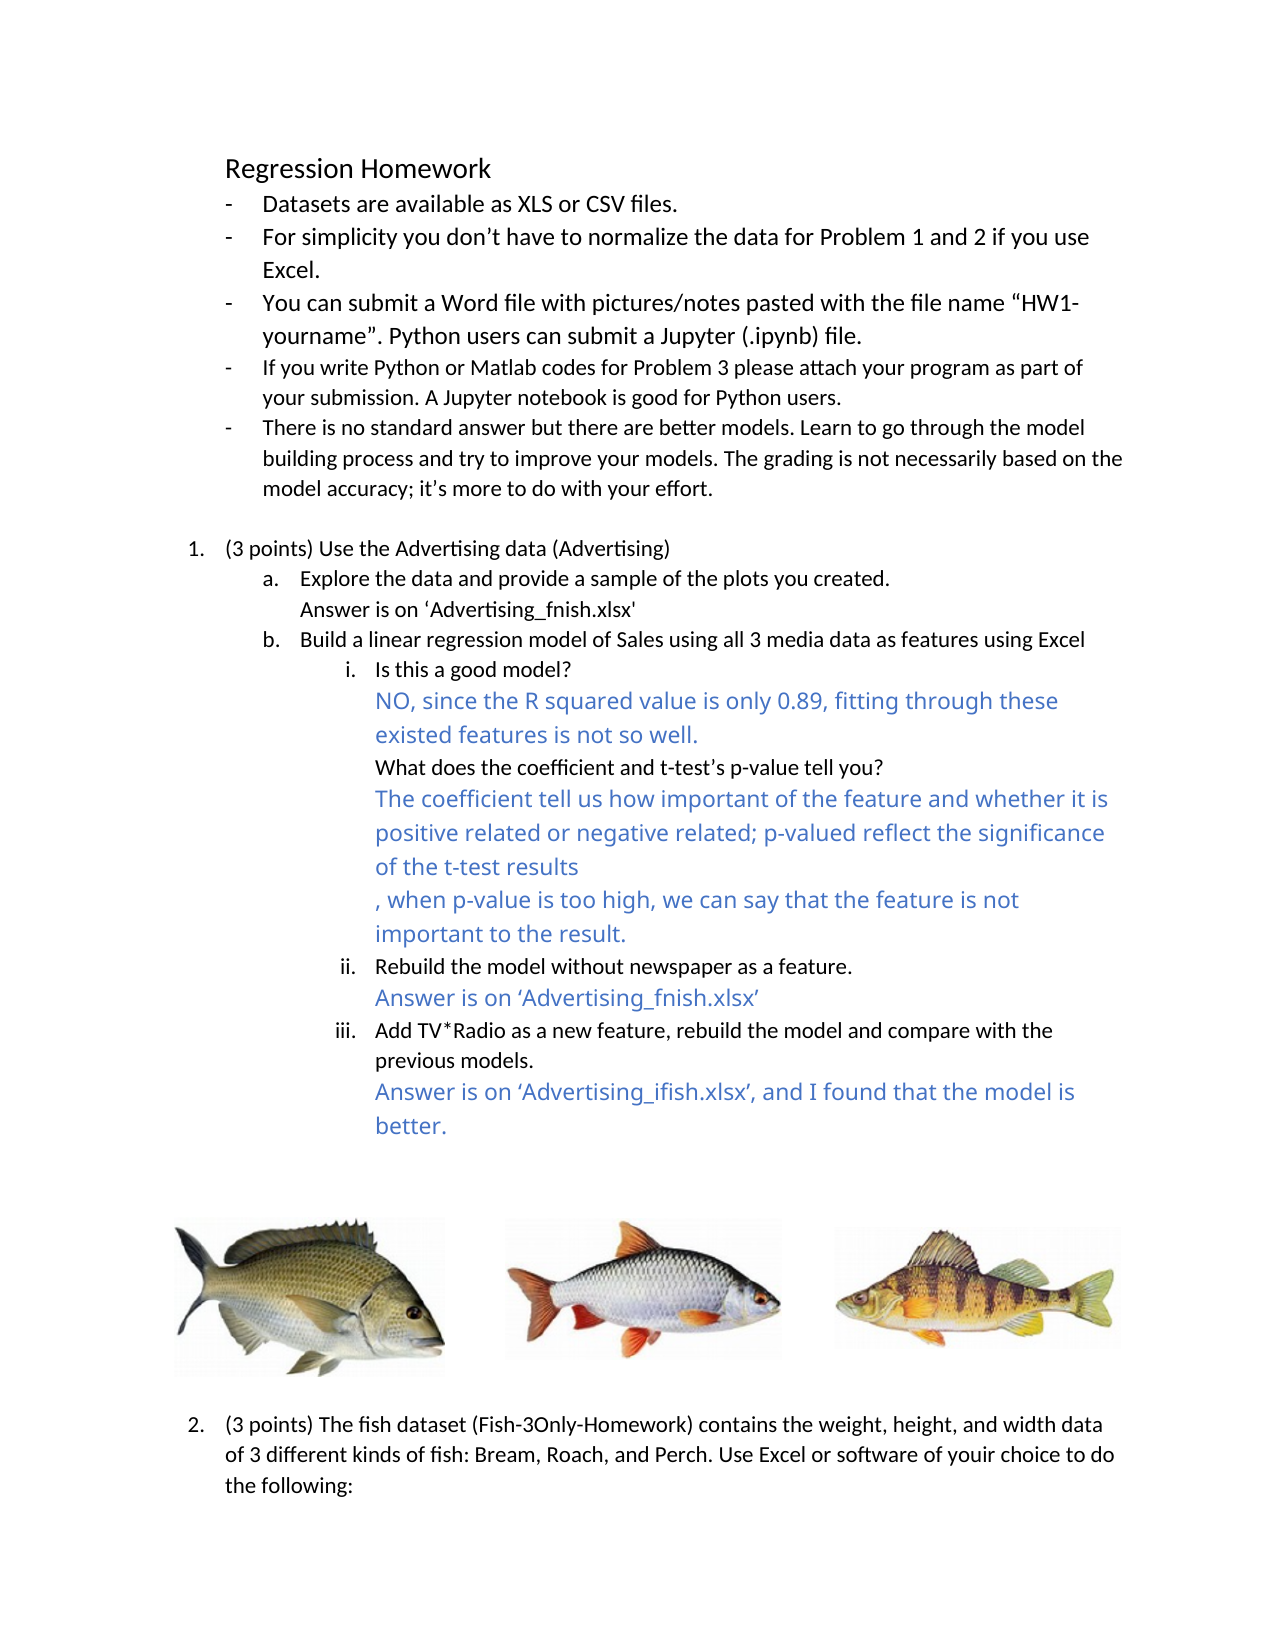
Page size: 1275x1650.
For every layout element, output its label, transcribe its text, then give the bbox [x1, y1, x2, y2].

list (3 points) Use the Advertising data (Advertising) [187, 534, 1125, 562]
list Answer is on ‘Advertising_fnish.xlsx' [300, 595, 1125, 623]
list If you write Python or Matlab codes for Problem 3 please attach your program as part of your submission. A Jupyter notebook is good for Python users. [225, 353, 1125, 411]
picture [150, 1190, 1125, 1392]
list (3 points) The fish dataset (Fish-3Only-Homework) contains the weight, height, and width data of 3 different kinds of fish: Bream, Roach, and Perch. Use Excel or software of youir choice to do the following: [187, 1410, 1125, 1499]
list Answer is on ‘Advertising_ifish.xlsx’, and I found that the model is better. [375, 1076, 1125, 1141]
list Add TV*Radio as a new feature, rebuild the model and compare with the previous models. [356, 1016, 1125, 1074]
list Build a linear regression model of Sales using all 3 media data as features using Excel [262, 625, 1125, 653]
list Regression Homework [225, 150, 1125, 186]
list Explore the data and provide a sample of the plots you created. [262, 564, 1125, 592]
list Answer is on ‘Advertising_fnish.xlsx’ [375, 982, 1125, 1013]
list The coefficient tell us how important of the feature and whether it is positive related or negative related; p-valued reflect the significance of the t-test results [375, 783, 1125, 882]
list You can submit a Word file with pictures/notes pasted with the file name “HW1-yourname”. Python users can submit a Jupyter (.ipynb) file. [225, 287, 1125, 351]
list There is no standard answer but there are better models. Learn to go through the model building process and try to improve your models. The grading is not necessarily based on the model accuracy; it’s more to do with your effort. [225, 413, 1125, 502]
list What does the coefficient and t-test’s p-value tell you? [375, 753, 1125, 781]
list Datasets are available as XLS or CSV files. [225, 188, 1125, 219]
list Rebuild the model without newspaper as a feature. [356, 952, 1125, 980]
list Is this a good model? [356, 655, 1125, 683]
list For simplicity you don’t have to normalize the data for Problem 1 and 2 if you use Excel. [225, 221, 1125, 285]
list NO, since the R squared value is only 0.89, fitting through these existed features is not so well. [375, 685, 1125, 750]
list , when p-value is too high, we can say that the feature is not important to the result. [375, 884, 1125, 949]
